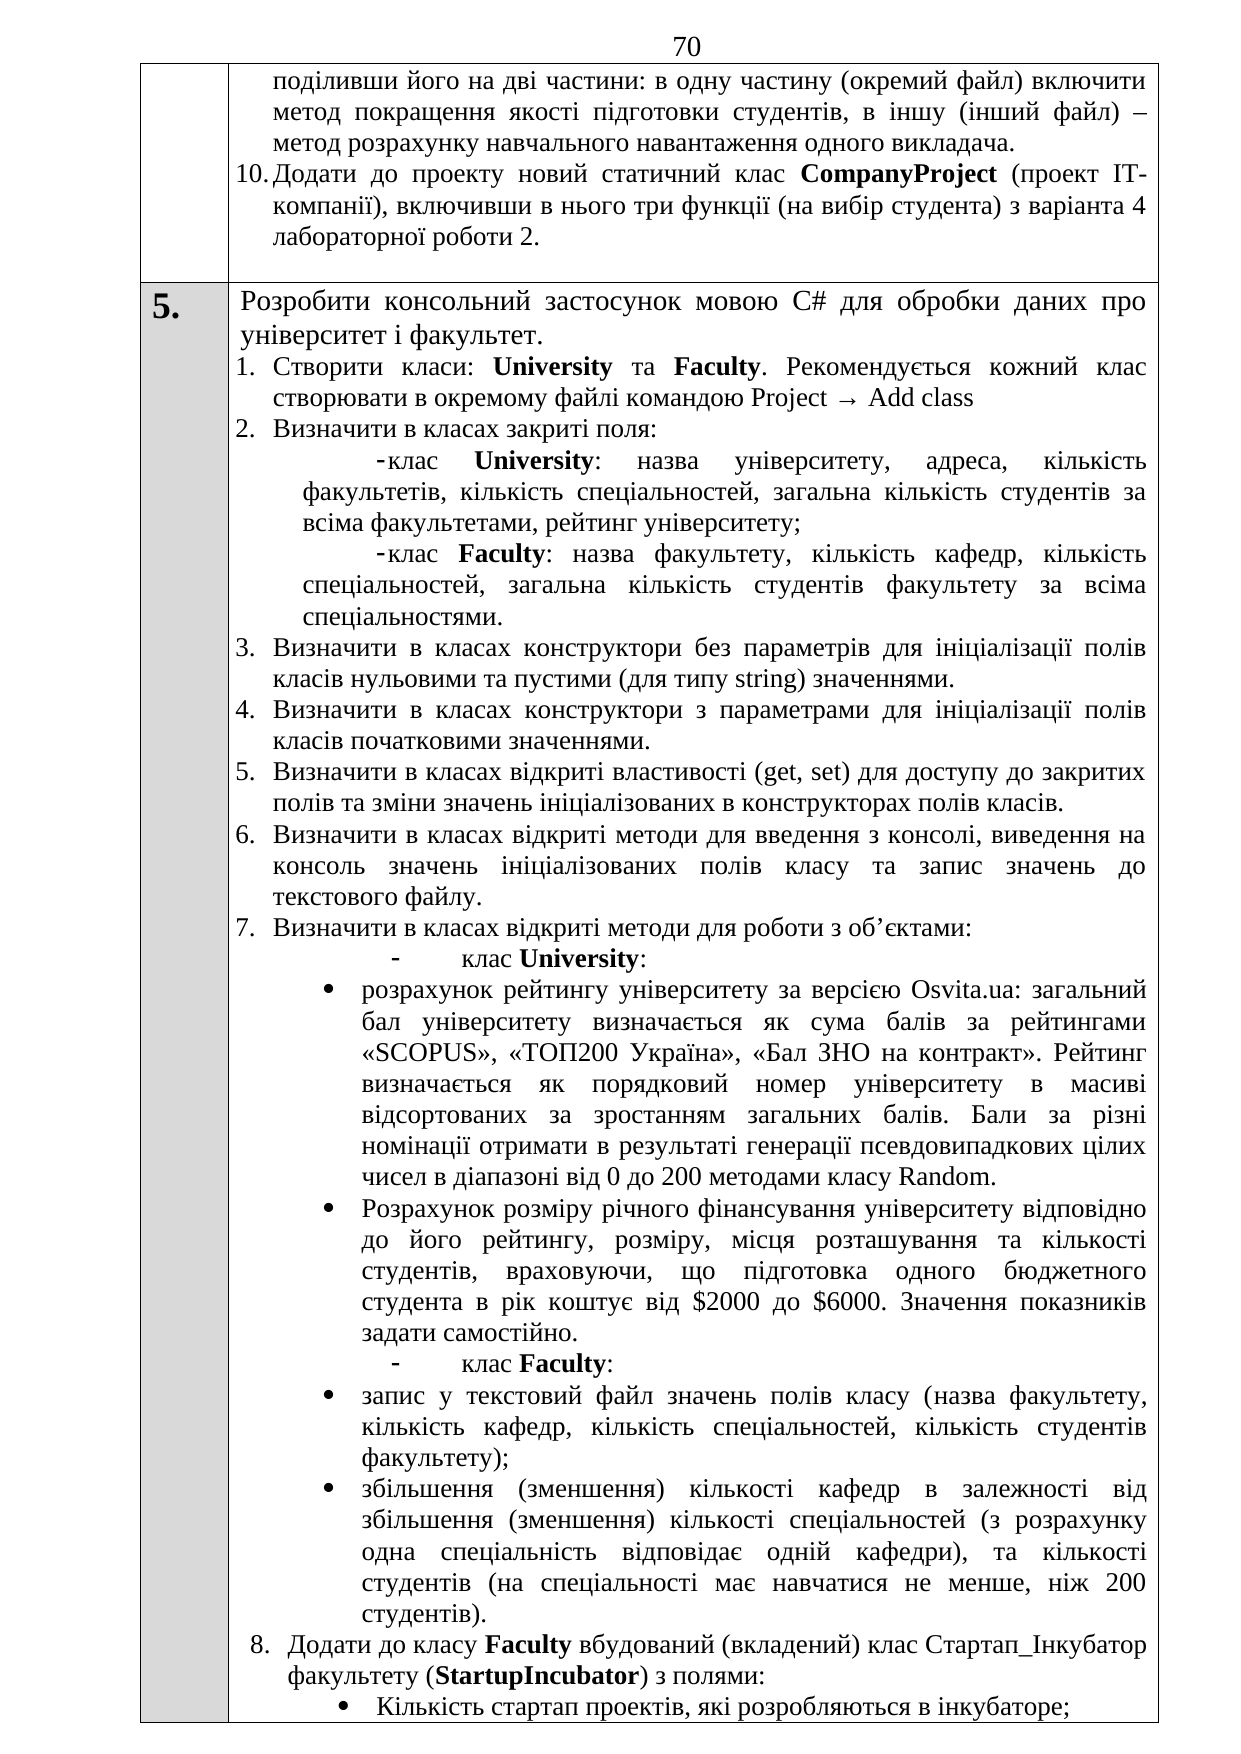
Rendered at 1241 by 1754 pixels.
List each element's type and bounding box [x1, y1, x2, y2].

table_cell [141, 283, 228, 1722]
table_cell [229, 283, 1158, 1722]
table_cell [229, 64, 1158, 282]
table_cell [141, 64, 228, 282]
